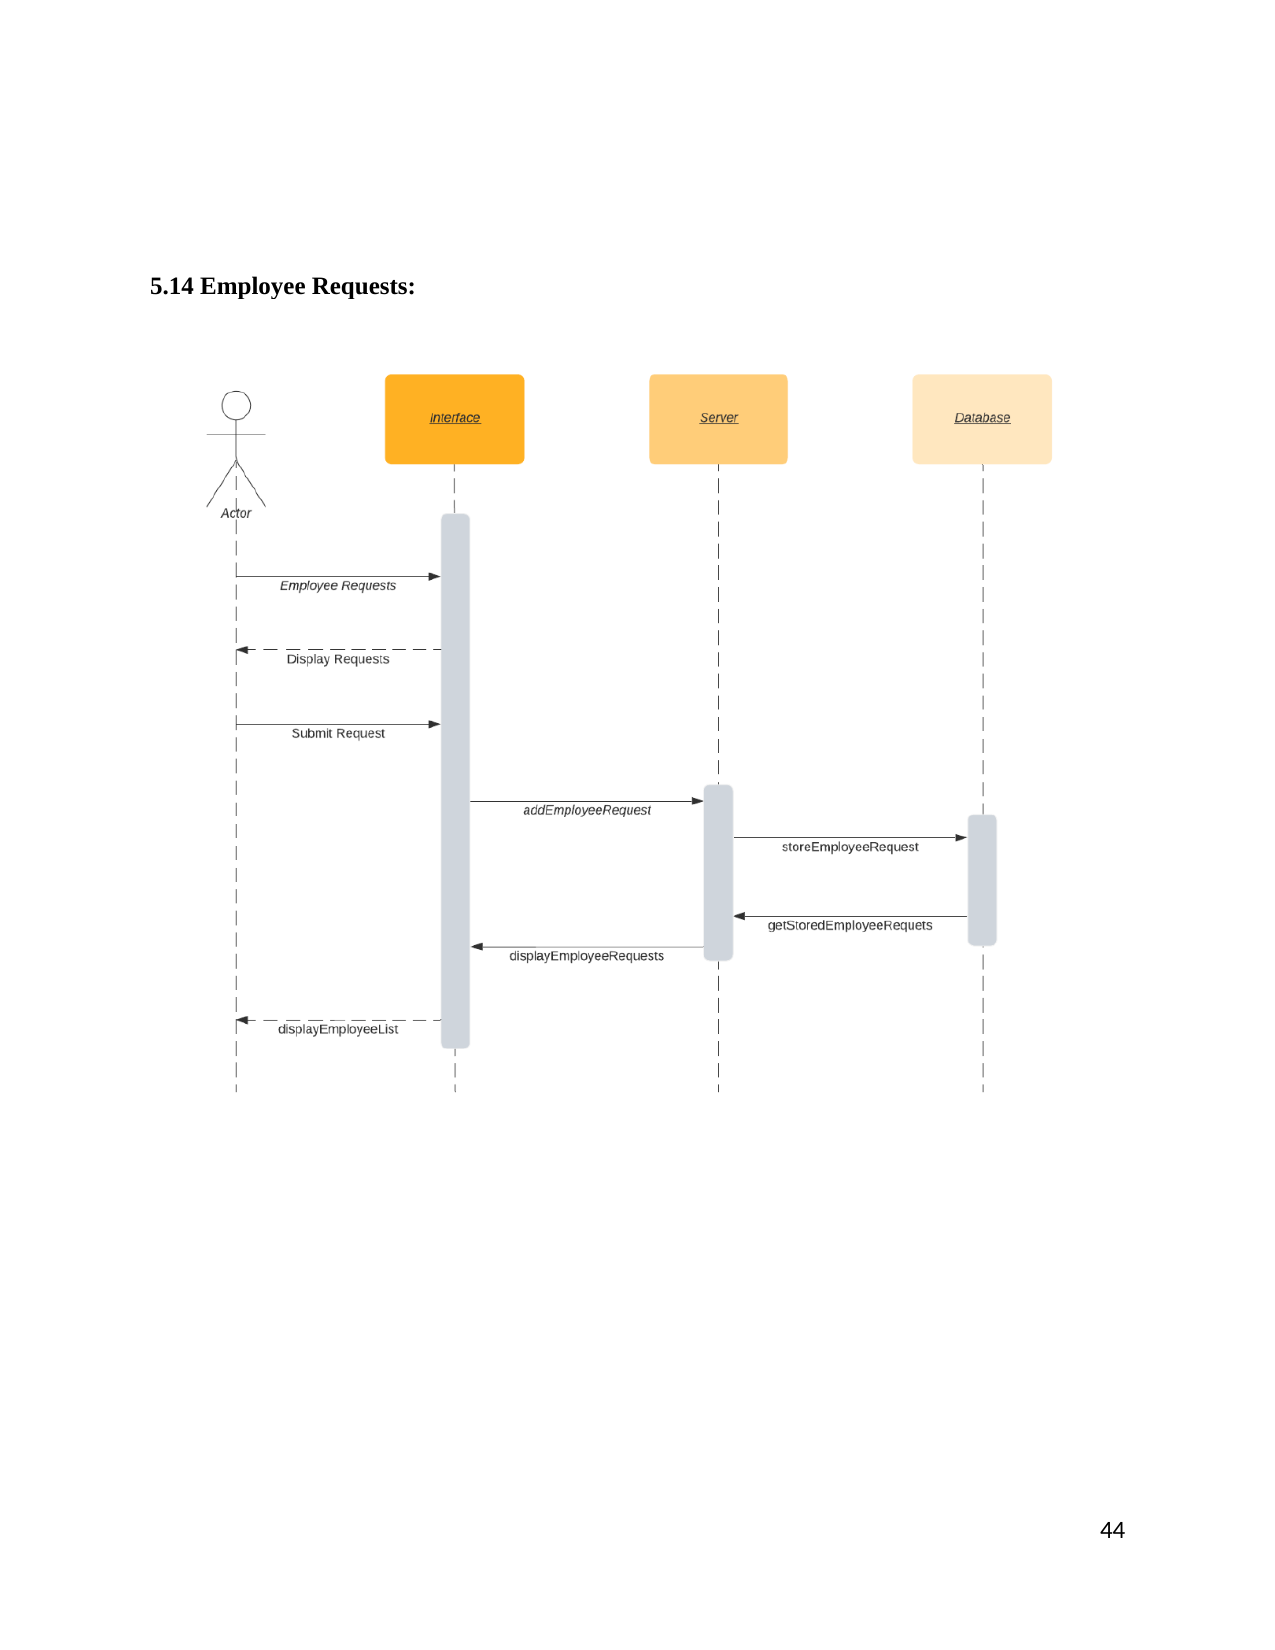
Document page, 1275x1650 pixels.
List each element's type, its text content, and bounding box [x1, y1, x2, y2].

picture [150, 299, 1137, 1116]
subtitle 5.14 Employee Requests: [150, 271, 1125, 299]
